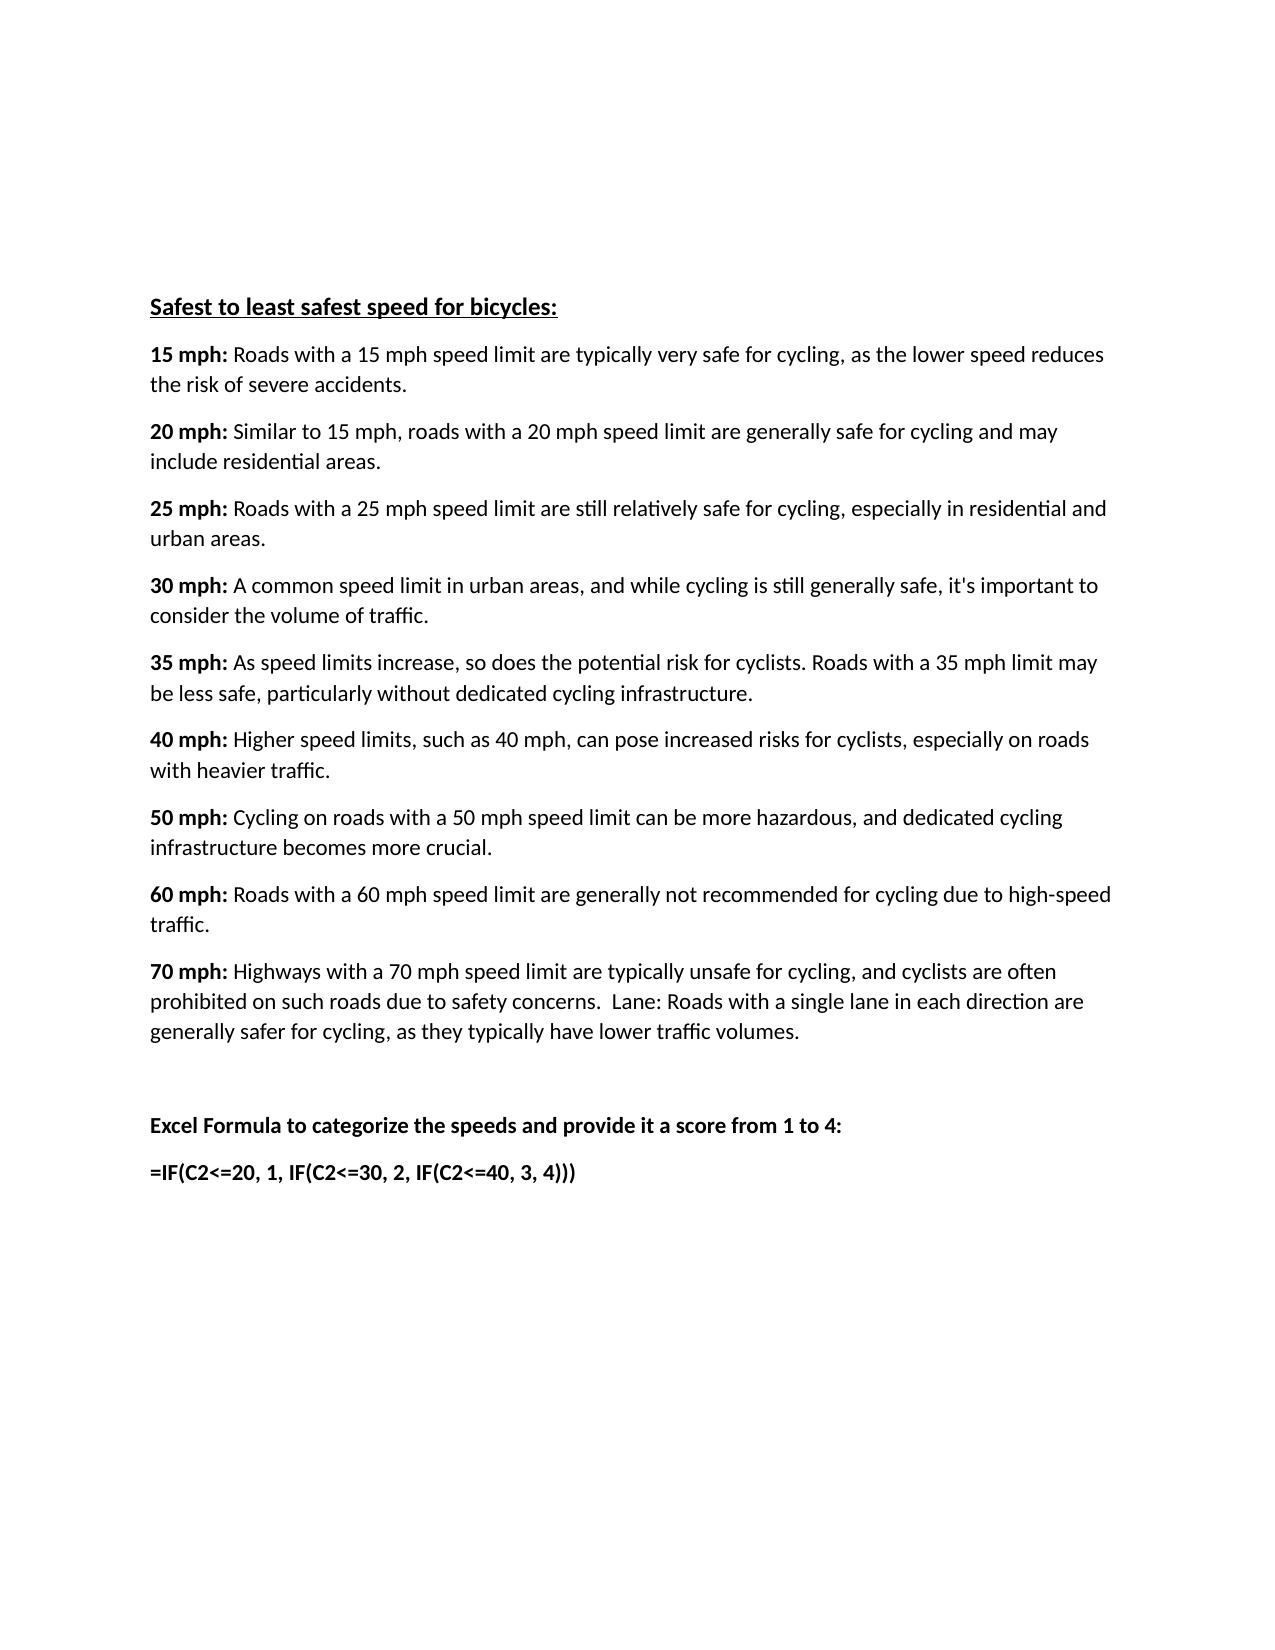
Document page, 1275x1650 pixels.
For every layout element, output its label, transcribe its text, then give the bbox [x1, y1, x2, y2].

text 30 mph: A common speed limit in urban areas, and while cycling is still generally safe, it's important to consider the volume of traffic. [150, 571, 1125, 630]
text Safest to least safest speed for bicycles: [150, 291, 1125, 321]
text 15 mph: Roads with a 15 mph speed limit are typically very safe for cycling, as the lower speed reduces the risk of severe accidents. [150, 340, 1125, 398]
text 50 mph: Cycling on roads with a 50 mph speed limit can be more hazardous, and dedicated cycling infrastructure becomes more crucial. [150, 803, 1125, 861]
text 25 mph: Roads with a 25 mph speed limit are still relatively safe for cycling, especially in residential and urban areas. [150, 494, 1125, 553]
text 20 mph: Similar to 15 mph, roads with a 20 mph speed limit are generally safe for cycling and may include residential areas. [150, 417, 1125, 476]
text 40 mph: Higher speed limits, such as 40 mph, can pose increased risks for cyclists, especially on roads with heavier traffic. [150, 726, 1125, 784]
text 60 mph: Roads with a 60 mph speed limit are generally not recommended for cycling due to high-speed traffic. [150, 880, 1125, 938]
text Excel Formula to categorize the speeds and provide it a score from 1 to 4: [150, 1111, 1125, 1139]
text 70 mph: Highways with a 70 mph speed limit are typically unsafe for cycling, and cyclists are often prohibited on such roads due to safety concerns. Lane: Roads with a single lane in each direction are generally safer for cycling, as they typically have lower traffic volumes. [150, 957, 1125, 1045]
text 35 mph: As speed limits increase, so does the potential risk for cyclists. Roads with a 35 mph limit may be less safe, particularly without dedicated cycling infrastructure. [150, 648, 1125, 707]
text =IF(C2<=20, 1, IF(C2<=30, 2, IF(C2<=40, 3, 4))) [150, 1158, 1125, 1186]
